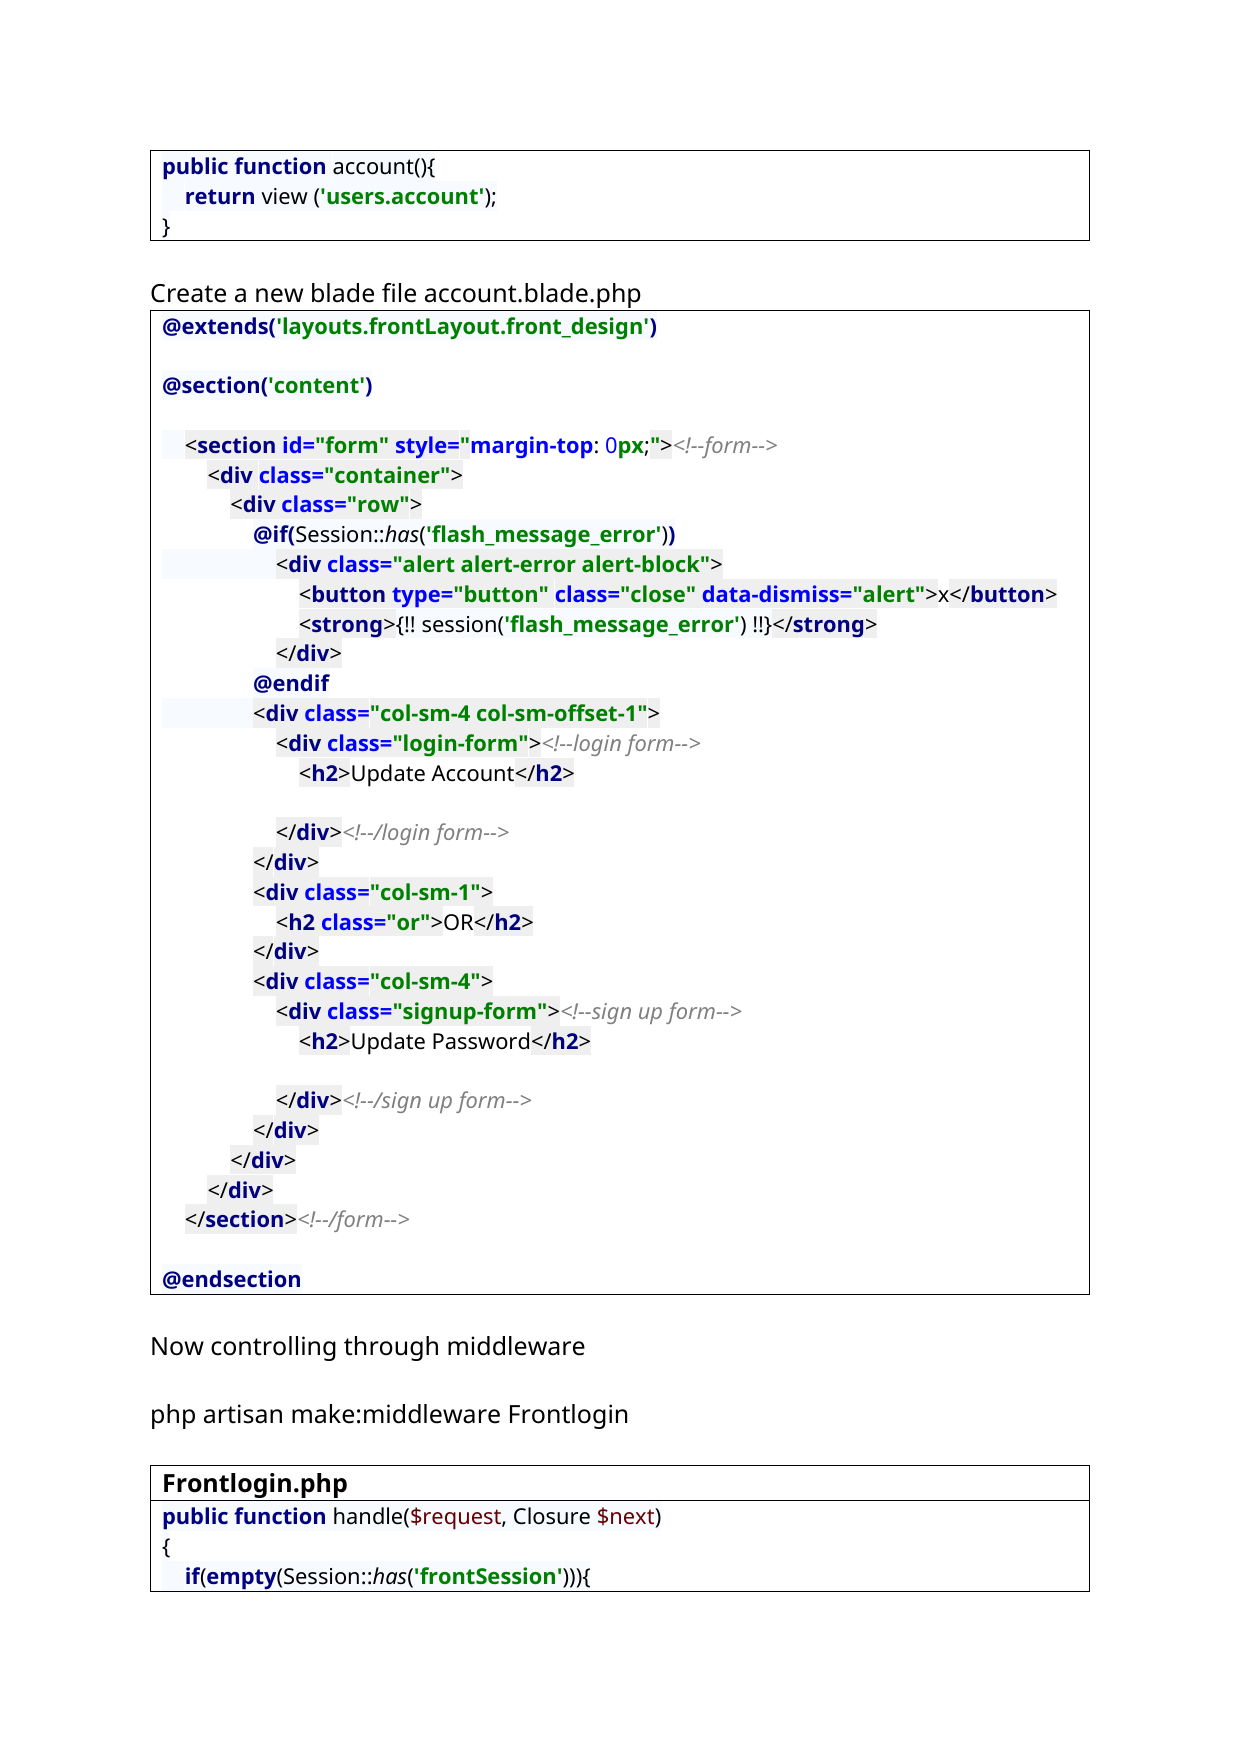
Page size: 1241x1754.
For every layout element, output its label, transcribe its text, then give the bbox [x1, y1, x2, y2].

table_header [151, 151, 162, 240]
table_header Frontlogin.php [151, 1466, 1089, 1500]
text Now controlling through middleware [150, 1329, 1090, 1363]
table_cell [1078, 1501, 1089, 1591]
text Create a new blade file account.blade.php [150, 276, 1090, 309]
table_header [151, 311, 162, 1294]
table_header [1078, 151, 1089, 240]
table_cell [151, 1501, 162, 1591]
text php artisan make:middleware Frontlogin [150, 1397, 1090, 1431]
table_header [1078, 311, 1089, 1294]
